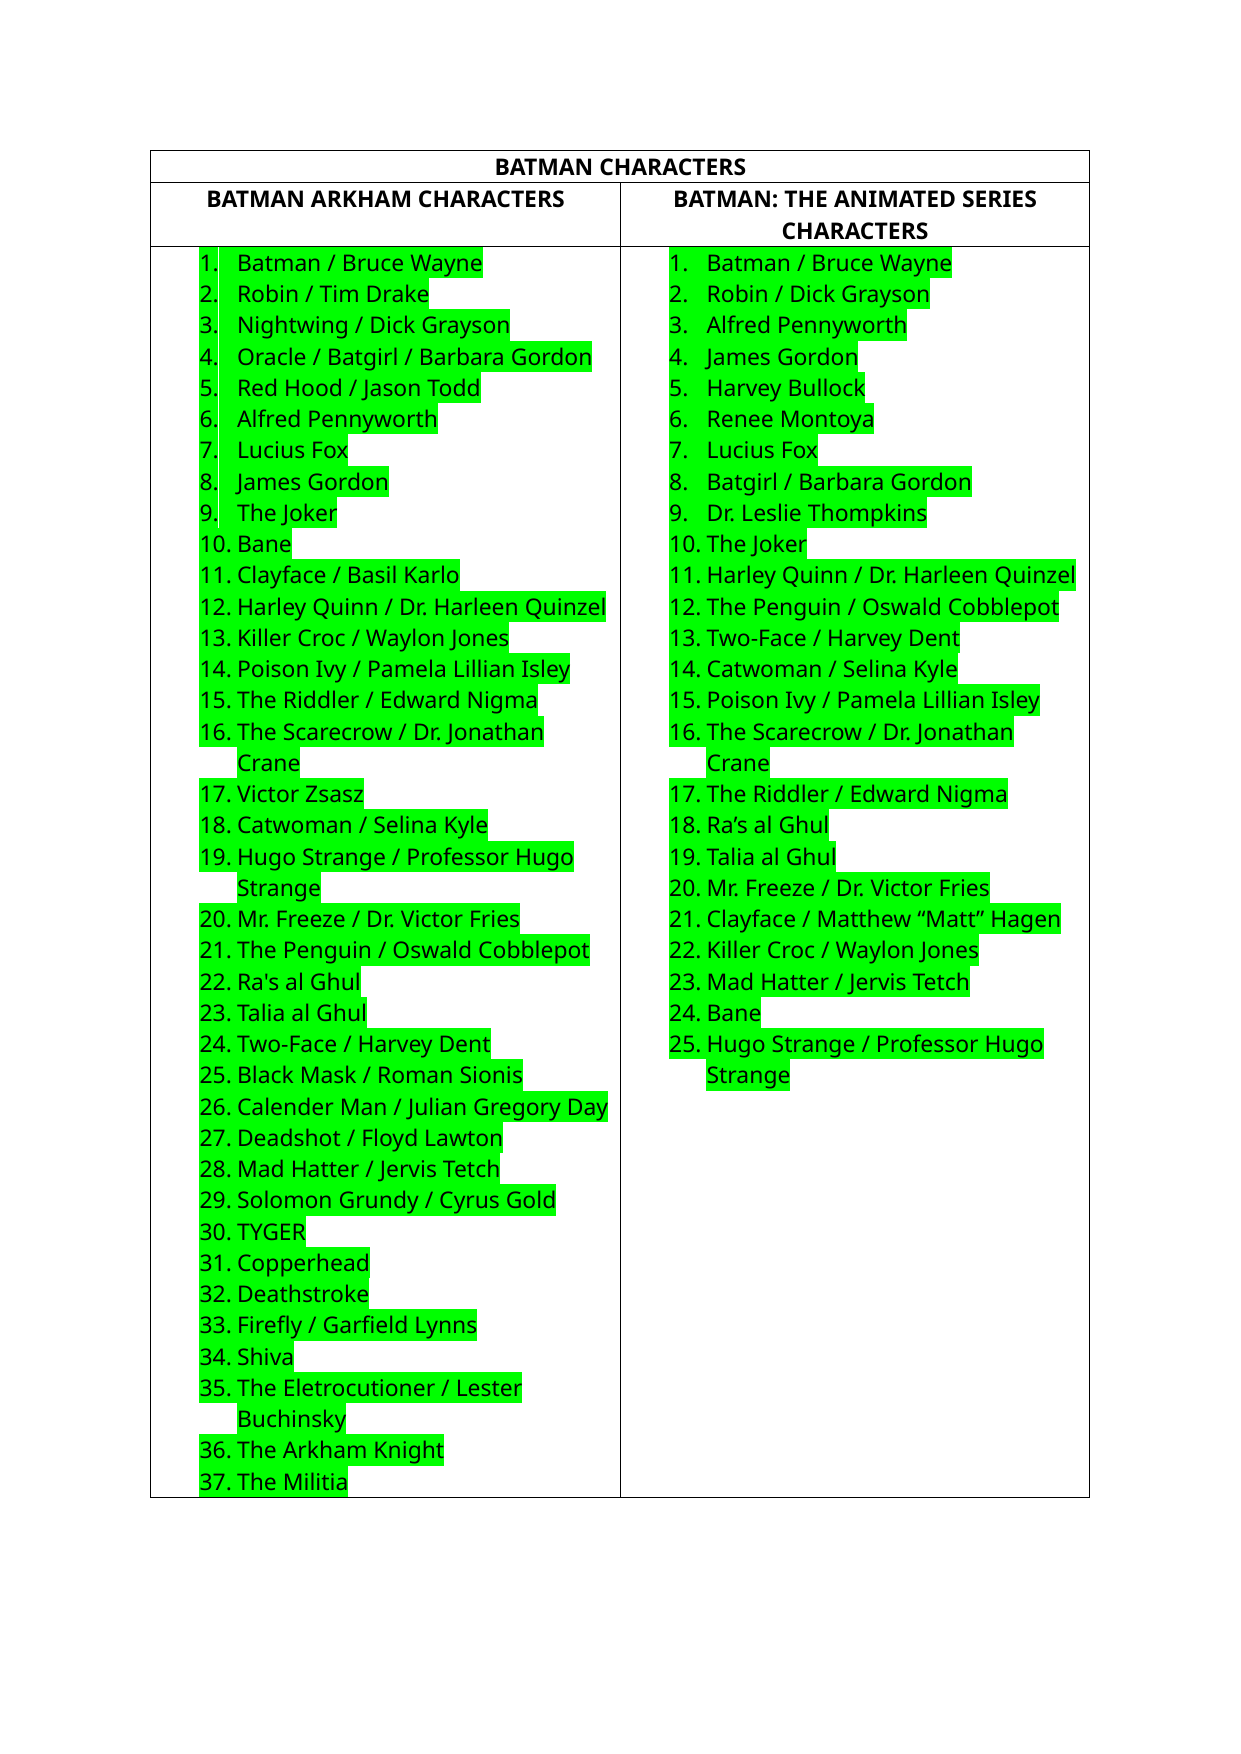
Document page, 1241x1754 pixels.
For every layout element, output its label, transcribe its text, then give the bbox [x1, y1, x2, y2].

table_cell BATMAN ARKHAM CHARACTERS [151, 183, 620, 246]
table_header BATMAN CHARACTERS [151, 151, 1089, 182]
table_cell Batman / Bruce Wayne Robin / Tim Drake Nightwing / Dick Grayson Oracle / Batgirl / Barbara Gordon Red Hood / Jason Todd Alfred Pennyworth Lucius Fox James Gordon The Joker Bane Clayface / Basil Karlo Harley Quinn / Dr. Harleen Quinzel Killer Croc / Waylon Jones Poison Ivy / Pamela Lillian Isley The Riddler / Edward Nigma The Scarecrow / Dr. Jonathan Crane Victor Zsasz Catwoman / Selina Kyle Hugo Strange / Professor Hugo Strange Mr. Freeze / Dr. Victor Fries The Penguin / Oswald Cobblepot Ra's al Ghul Talia al Ghul Two-Face / Harvey Dent Black Mask / Roman Sionis Calender Man / Julian Gregory Day Deadshot / Floyd Lawton Mad Hatter / Jervis Tetch Solomon Grundy / Cyrus Gold TYGER Copperhead Deathstroke Firefly / Garfield Lynns Shiva The Eletrocutioner / Lester Buchinsky The Arkham Knight The Militia [292, 247, 620, 1497]
table_cell Batman / Bruce Wayne Robin / Tim Drake Nightwing / Dick Grayson Oracle / Batgirl / Barbara Gordon Red Hood / Jason Todd Alfred Pennyworth Lucius Fox James Gordon The Joker Bane Clayface / Basil Karlo Harley Quinn / Dr. Harleen Quinzel Killer Croc / Waylon Jones Poison Ivy / Pamela Lillian Isley The Riddler / Edward Nigma The Scarecrow / Dr. Jonathan Crane Victor Zsasz Catwoman / Selina Kyle Hugo Strange / Professor Hugo Strange Mr. Freeze / Dr. Victor Fries The Penguin / Oswald Cobblepot Ra's al Ghul Talia al Ghul Two-Face / Harvey Dent Black Mask / Roman Sionis Calender Man / Julian Gregory Day Deadshot / Floyd Lawton Mad Hatter / Jervis Tetch Solomon Grundy / Cyrus Gold TYGER Copperhead Deathstroke Firefly / Garfield Lynns Shiva The Eletrocutioner / Lester Buchinsky The Arkham Knight The Militia [151, 247, 237, 1497]
table_cell BATMAN: THE ANIMATED SERIES CHARACTERS [621, 183, 1089, 246]
table_cell Batman / Bruce Wayne Robin / Dick Grayson Alfred Pennyworth James Gordon Harvey Bullock Renee Montoya Lucius Fox Batgirl / Barbara Gordon Dr. Leslie Thompkins The Joker Harley Quinn / Dr. Harleen Quinzel The Penguin / Oswald Cobblepot Two-Face / Harvey Dent Catwoman / Selina Kyle Poison Ivy / Pamela Lillian Isley The Scarecrow / Dr. Jonathan Crane The Riddler / Edward Nigma Ra’s al Ghul Talia al Ghul Mr. Freeze / Dr. Victor Fries Clayface / Matthew “Matt” Hagen Killer Croc / Waylon Jones Mad Hatter / Jervis Tetch Bane Hugo Strange / Professor Hugo Strange [621, 247, 1089, 1497]
